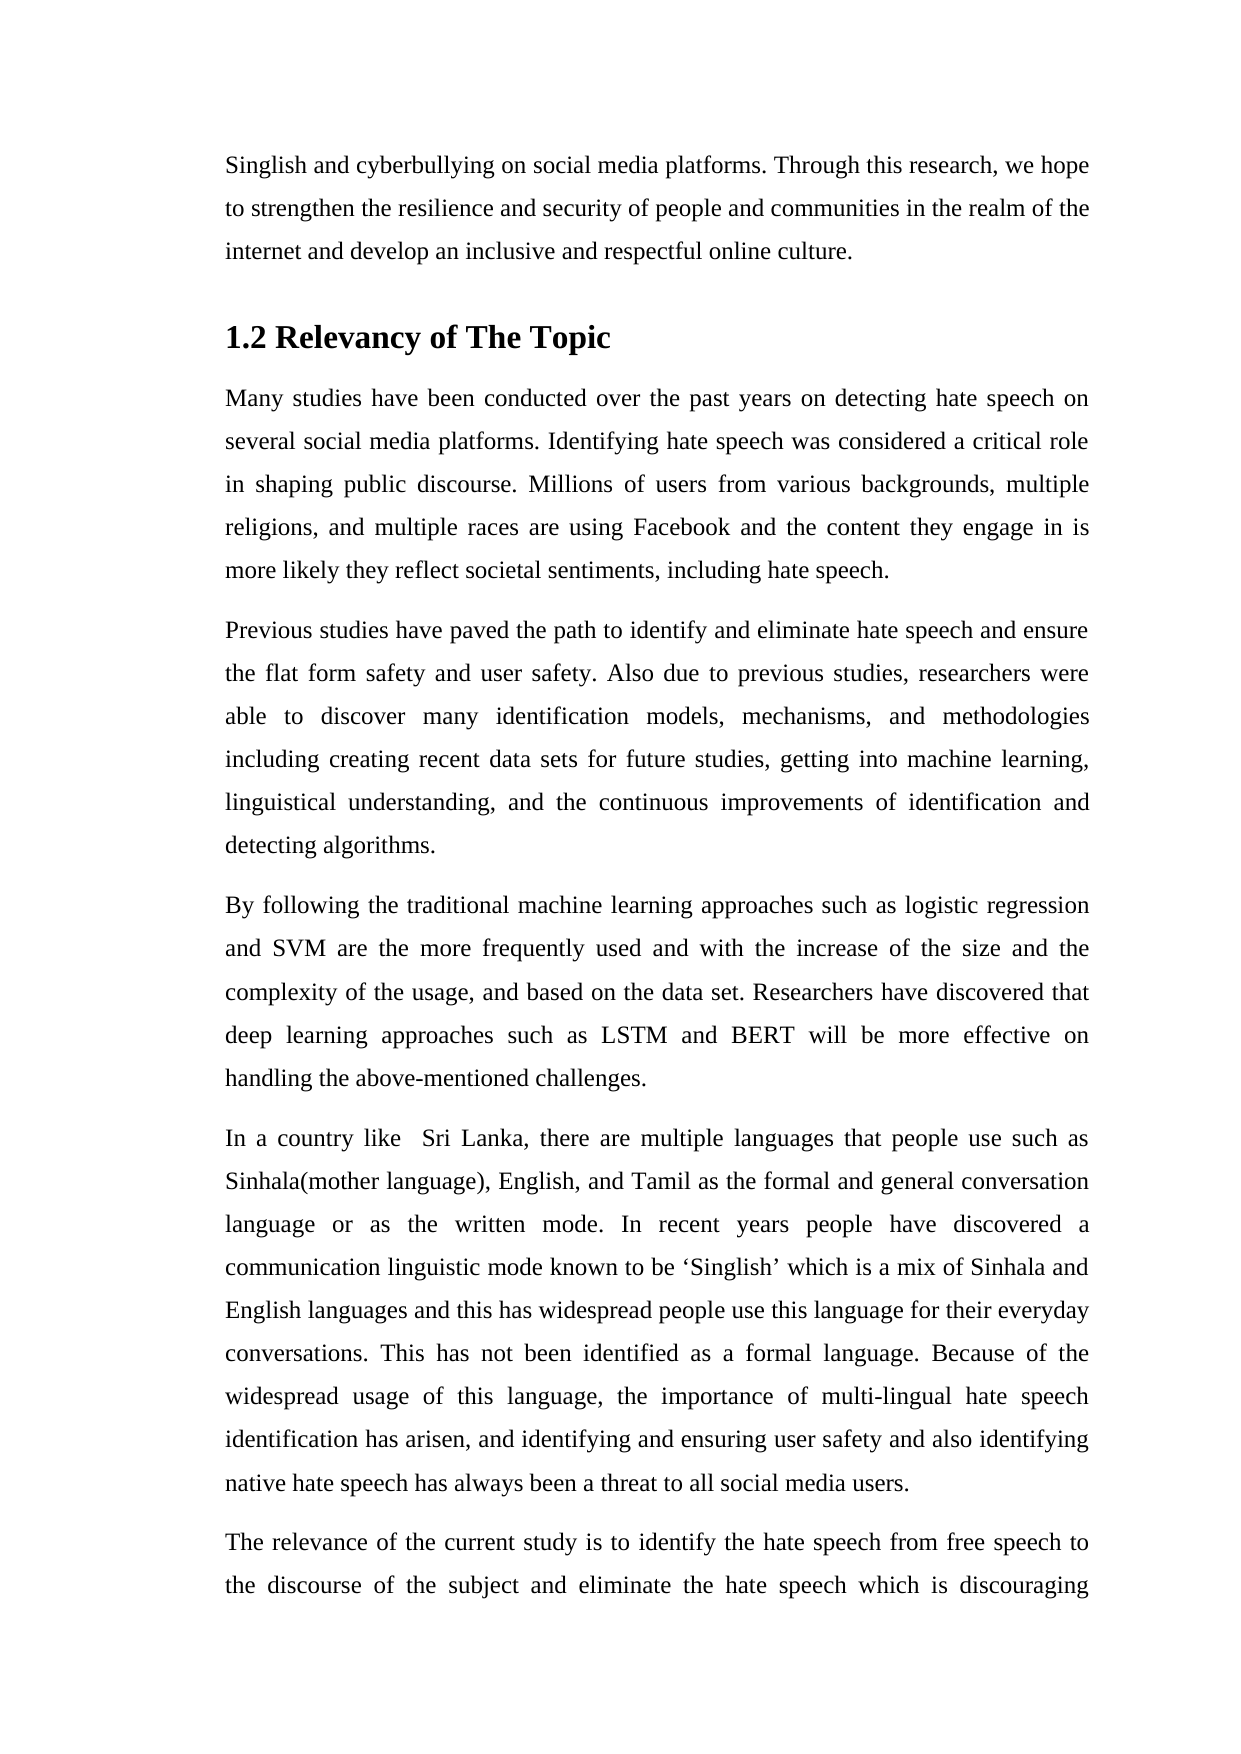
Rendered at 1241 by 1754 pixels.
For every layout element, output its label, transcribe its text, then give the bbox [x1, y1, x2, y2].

text Previous studies have paved the path to identify and eliminate hate speech and ensure the flat form safety and user safety. Also due to previous studies, researchers were able to discover many identification models, mechanisms, and methodologies including creating recent data sets for future studies, getting into machine learning, linguistical understanding, and the continuous improvements of identification and detecting algorithms. [225, 701, 1090, 946]
text In a country like Sri Lanka, there are multiple languages that people use such as Sinhala(mother language), English, and Tamil as the formal and general conversation language or as the written mode. In recent years people have discovered a communication linguistic mode known to be ‘Singlish’ which is a mix of Sinhala and English languages and this has widespread people use this language for their everyday conversations. This has not been identified as a formal language. Because of the widespread usage of this language, the importance of multi-lingual hate speech identification has arisen, and identifying and ensuring user safety and also identifying native hate speech has always been a threat to all social media users. [225, 1209, 1090, 1583]
text Many studies have been conducted over the past years on detecting hate speech on several social media platforms. Identifying hate speech was considered a critical role in shaping public discourse. Millions of users from various backgrounds, multiple religions, and multiple races are using Facebook and the content they engage in is more likely they reflect societal sentiments, including hate speech. [225, 469, 1090, 670]
text By following the traditional machine learning approaches such as logistic regression and SVM are the more frequently used and with the increase of the size and the complexity of the usage, and based on the data set. Researchers have discovered that deep learning approaches such as LSTM and BERT will be more effective on handling the above-mentioned challenges. [225, 977, 1090, 1178]
subtitle 1.2 Relevancy of The Topic [225, 403, 1090, 441]
